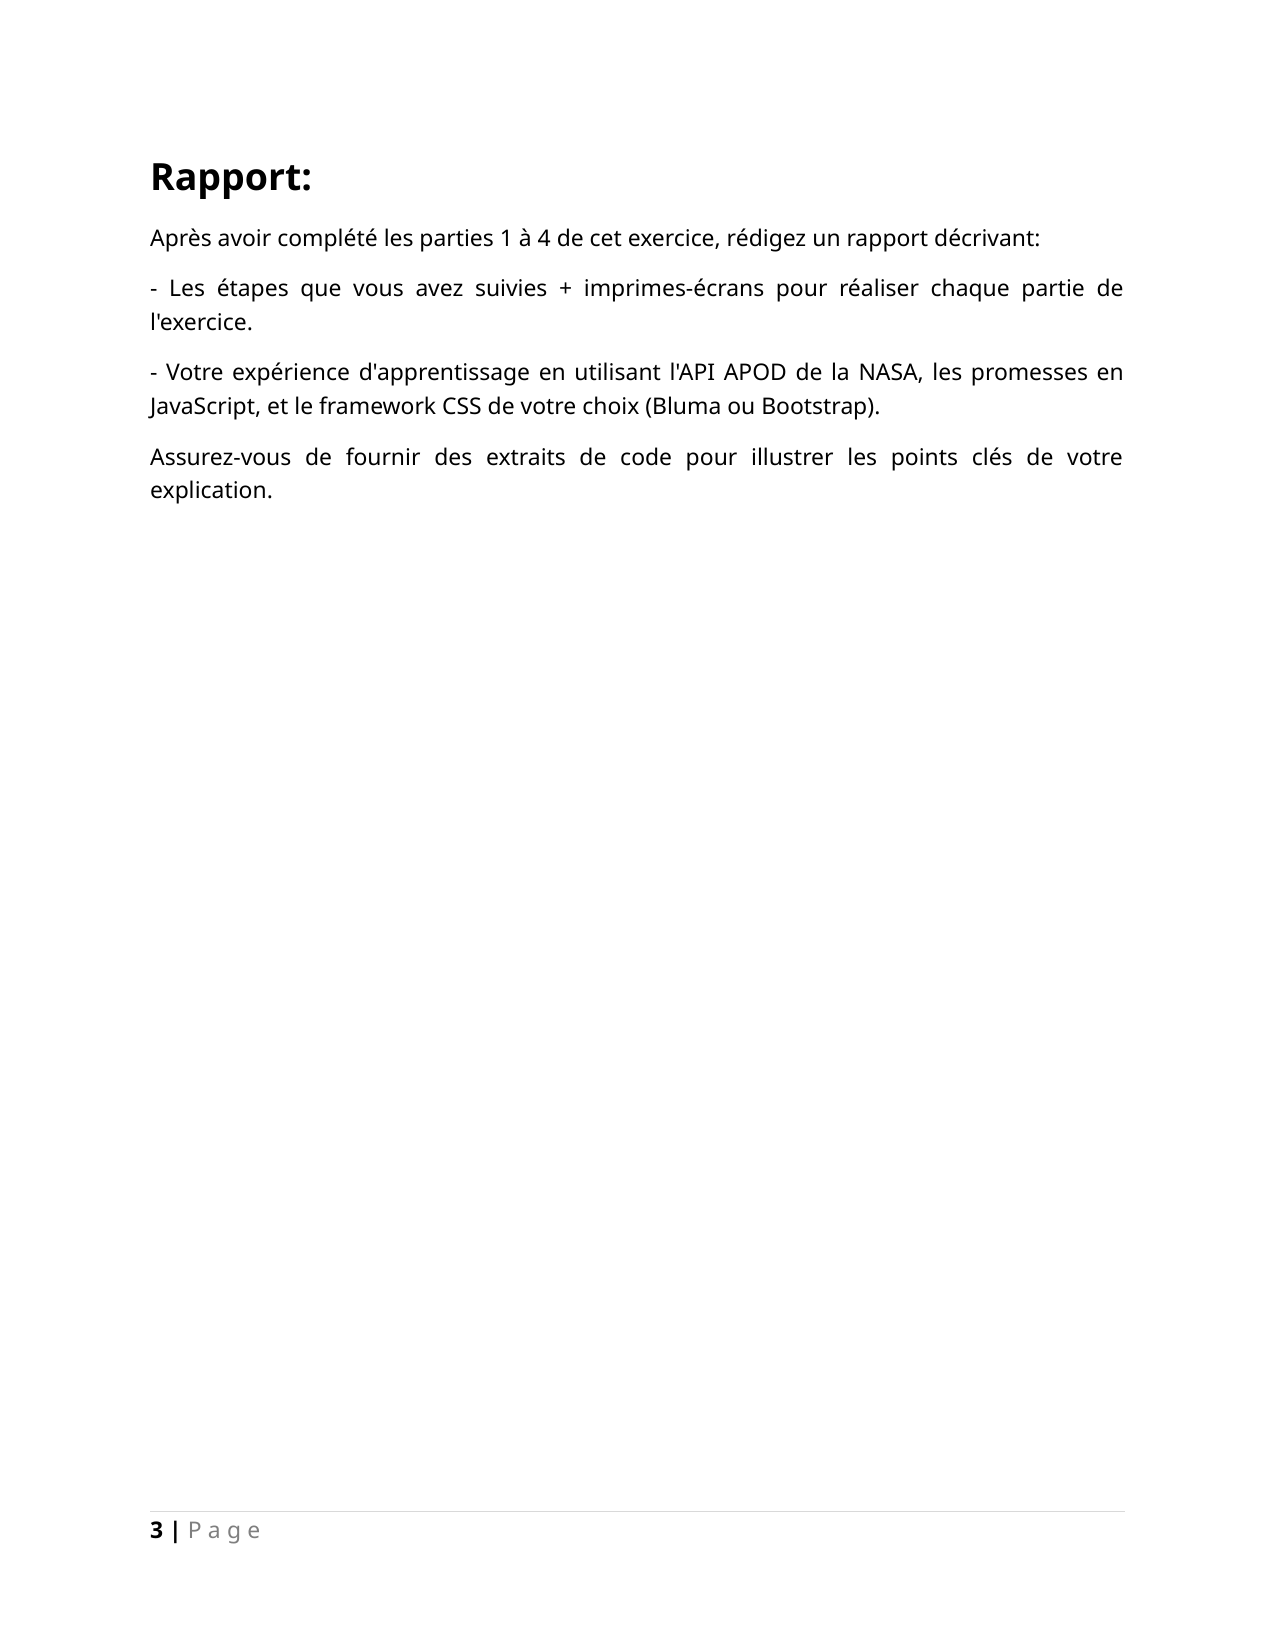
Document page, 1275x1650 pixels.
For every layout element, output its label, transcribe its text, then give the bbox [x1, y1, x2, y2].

text Assurez-vous de fournir des extraits de code pour illustrer les points clés de votre explication. [150, 441, 1125, 506]
text Après avoir complété les parties 1 à 4 de cet exercice, rédigez un rapport décrivant: [150, 222, 1125, 253]
text - Votre expérience d'apprentissage en utilisant l'API APOD de la NASA, les promesses en JavaScript, et le framework CSS de votre choix (Bluma ou Bootstrap). [150, 356, 1125, 421]
text Rapport: [150, 150, 1125, 201]
text - Les étapes que vous avez suivies + imprimes-écrans pour réaliser chaque partie de l'exercice. [150, 272, 1125, 337]
